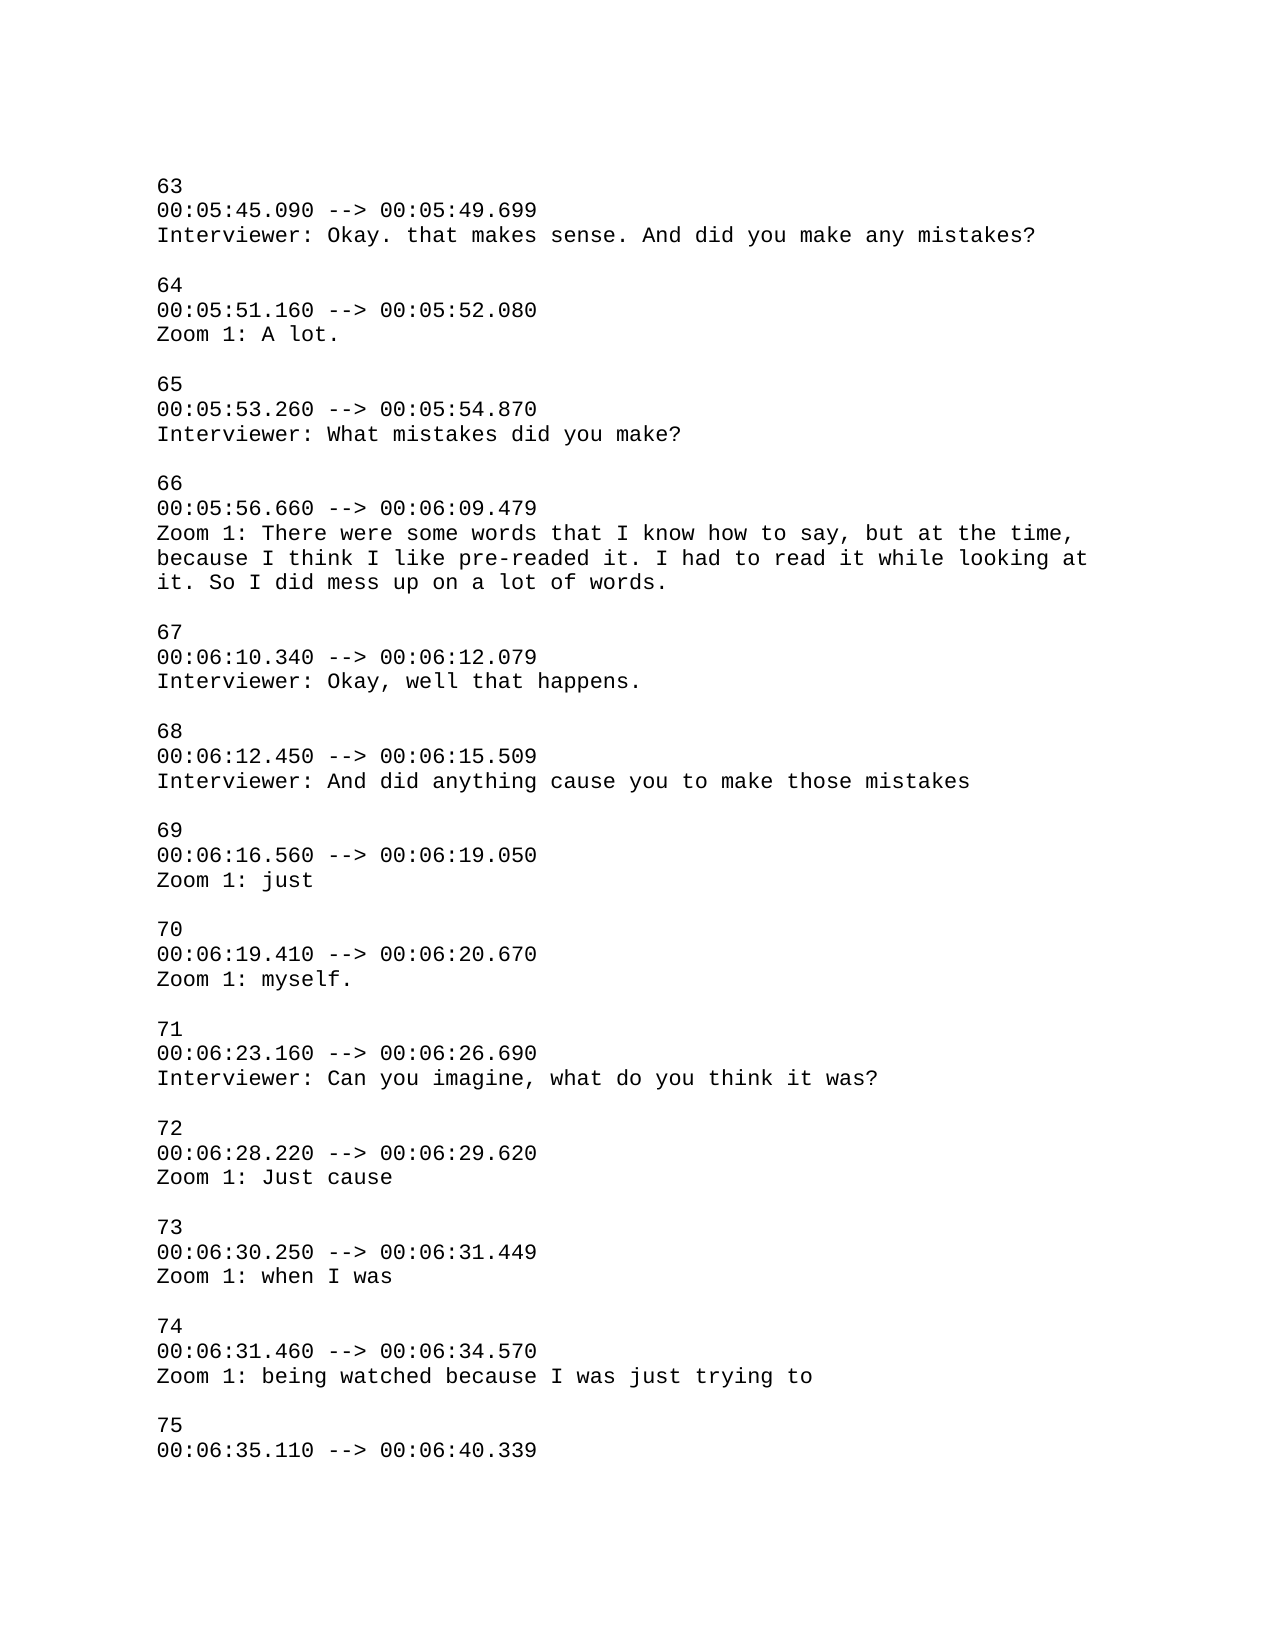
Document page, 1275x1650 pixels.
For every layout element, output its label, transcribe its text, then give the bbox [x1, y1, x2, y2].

text 00:06:12.450 --> 00:06:15.509 [156, 745, 1118, 770]
text 00:06:30.250 --> 00:06:31.449 [156, 1241, 1118, 1266]
text 70 [156, 918, 1118, 943]
text Interviewer: What mistakes did you make? [156, 423, 1118, 447]
text 00:06:31.460 --> 00:06:34.570 [156, 1340, 1118, 1365]
text 72 [156, 1117, 1118, 1142]
text 66 [156, 472, 1118, 497]
text 75 [156, 1414, 1118, 1439]
text 69 [156, 819, 1118, 844]
text Zoom 1: just [156, 869, 1118, 894]
text 00:06:19.410 --> 00:06:20.670 [156, 943, 1118, 968]
text 71 [156, 1018, 1118, 1042]
text 73 [156, 1216, 1118, 1241]
text Zoom 1: Just cause [156, 1166, 1118, 1191]
text 00:06:16.560 --> 00:06:19.050 [156, 844, 1118, 869]
text 68 [156, 720, 1118, 745]
text Zoom 1: myself. [156, 968, 1118, 993]
text 64 [156, 274, 1118, 299]
text Interviewer: Okay. that makes sense. And did you make any mistakes? [156, 224, 1118, 249]
text 65 [156, 373, 1118, 398]
text Zoom 1: being watched because I was just trying to [156, 1365, 1118, 1389]
text 00:05:51.160 --> 00:05:52.080 [156, 299, 1118, 323]
text 00:06:23.160 --> 00:06:26.690 [156, 1042, 1118, 1067]
text 00:05:56.660 --> 00:06:09.479 [156, 497, 1118, 522]
text 00:06:28.220 --> 00:06:29.620 [156, 1142, 1118, 1166]
text 00:05:45.090 --> 00:05:49.699 [156, 199, 1118, 224]
text Interviewer: Okay, well that happens. [156, 671, 1118, 695]
text 00:06:35.110 --> 00:06:40.339 [156, 1439, 1118, 1464]
text Zoom 1: when I was [156, 1266, 1118, 1290]
text 74 [156, 1315, 1118, 1340]
text 63 [156, 175, 1118, 199]
text Zoom 1: A lot. [156, 323, 1118, 348]
text Interviewer: Can you imagine, what do you think it was? [156, 1067, 1118, 1092]
text Zoom 1: There were some words that I know how to say, but at the time, because I think I like pre-readed it. I had to read it while looking at it. So I did mess up on a lot of words. [156, 522, 1118, 596]
text 67 [156, 621, 1118, 646]
text 00:06:10.340 --> 00:06:12.079 [156, 646, 1118, 671]
text Interviewer: And did anything cause you to make those mistakes [156, 770, 1118, 794]
text 00:05:53.260 --> 00:05:54.870 [156, 398, 1118, 423]
